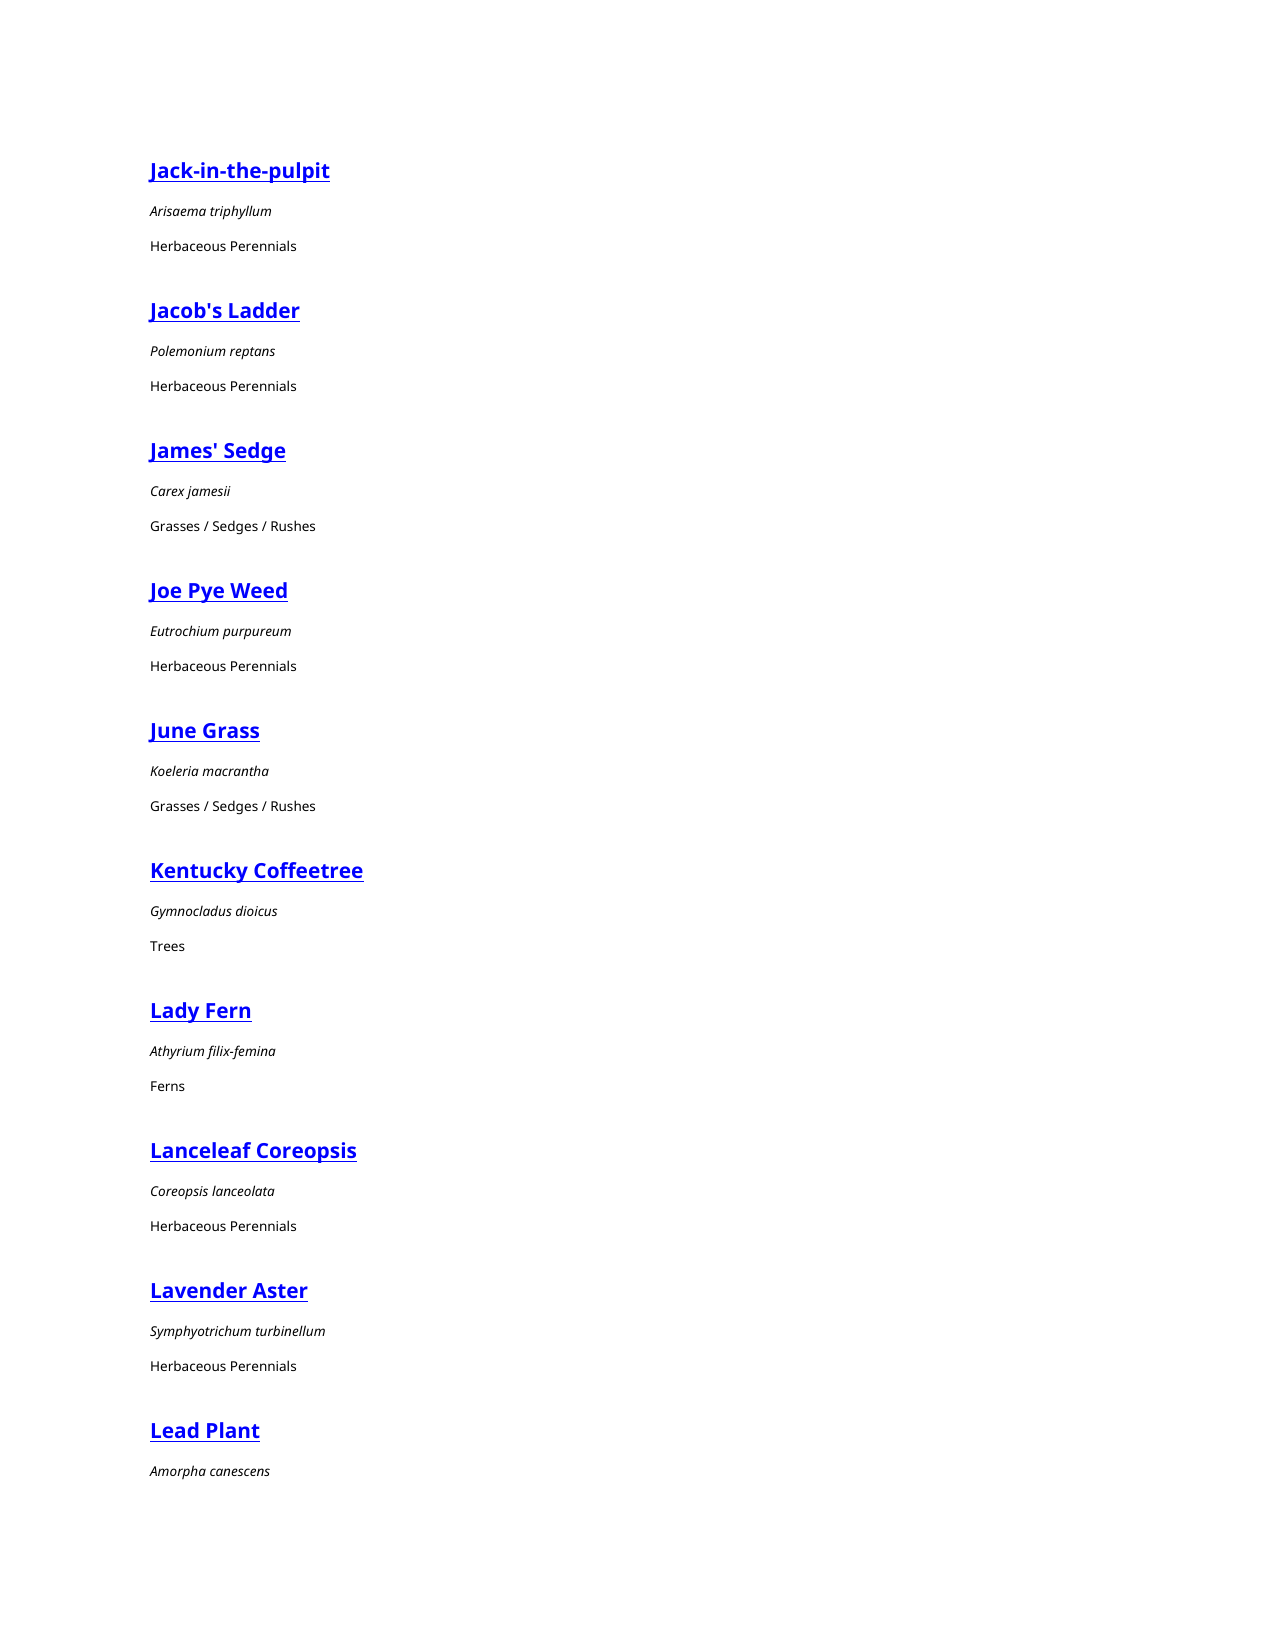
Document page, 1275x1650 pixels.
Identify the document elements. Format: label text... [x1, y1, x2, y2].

text Eutrochium purpureum [150, 605, 1125, 640]
text Herbaceous Perennials [150, 1200, 1125, 1235]
text Grasses / Sedges / Rushes [150, 500, 1125, 535]
text June Grass [150, 710, 1125, 745]
text Amorpha canescens [150, 1445, 1125, 1480]
text Ferns [150, 1060, 1125, 1095]
text Lady Fern [150, 990, 1125, 1025]
text Herbaceous Perennials [150, 1340, 1125, 1375]
text Herbaceous Perennials [150, 640, 1125, 675]
text Herbaceous Perennials [150, 220, 1125, 255]
text Trees [150, 920, 1125, 955]
text Jacob's Ladder [150, 290, 1125, 325]
text Joe Pye Weed [150, 570, 1125, 605]
text Koeleria macrantha [150, 745, 1125, 780]
text Lavender Aster [150, 1270, 1125, 1305]
text Grasses / Sedges / Rushes [150, 780, 1125, 815]
text Kentucky Coffeetree [150, 850, 1125, 885]
text Arisaema triphyllum [150, 185, 1125, 220]
text Gymnocladus dioicus [150, 885, 1125, 920]
text Herbaceous Perennials [150, 360, 1125, 395]
text Jack-in-the-pulpit [150, 150, 1125, 185]
text James' Sedge [150, 430, 1125, 465]
text Lead Plant [150, 1410, 1125, 1445]
text Athyrium filix-femina [150, 1025, 1125, 1060]
text Carex jamesii [150, 465, 1125, 500]
text Coreopsis lanceolata [150, 1165, 1125, 1200]
text Symphyotrichum turbinellum [150, 1305, 1125, 1340]
text Polemonium reptans [150, 325, 1125, 360]
text Lanceleaf Coreopsis [150, 1130, 1125, 1165]
